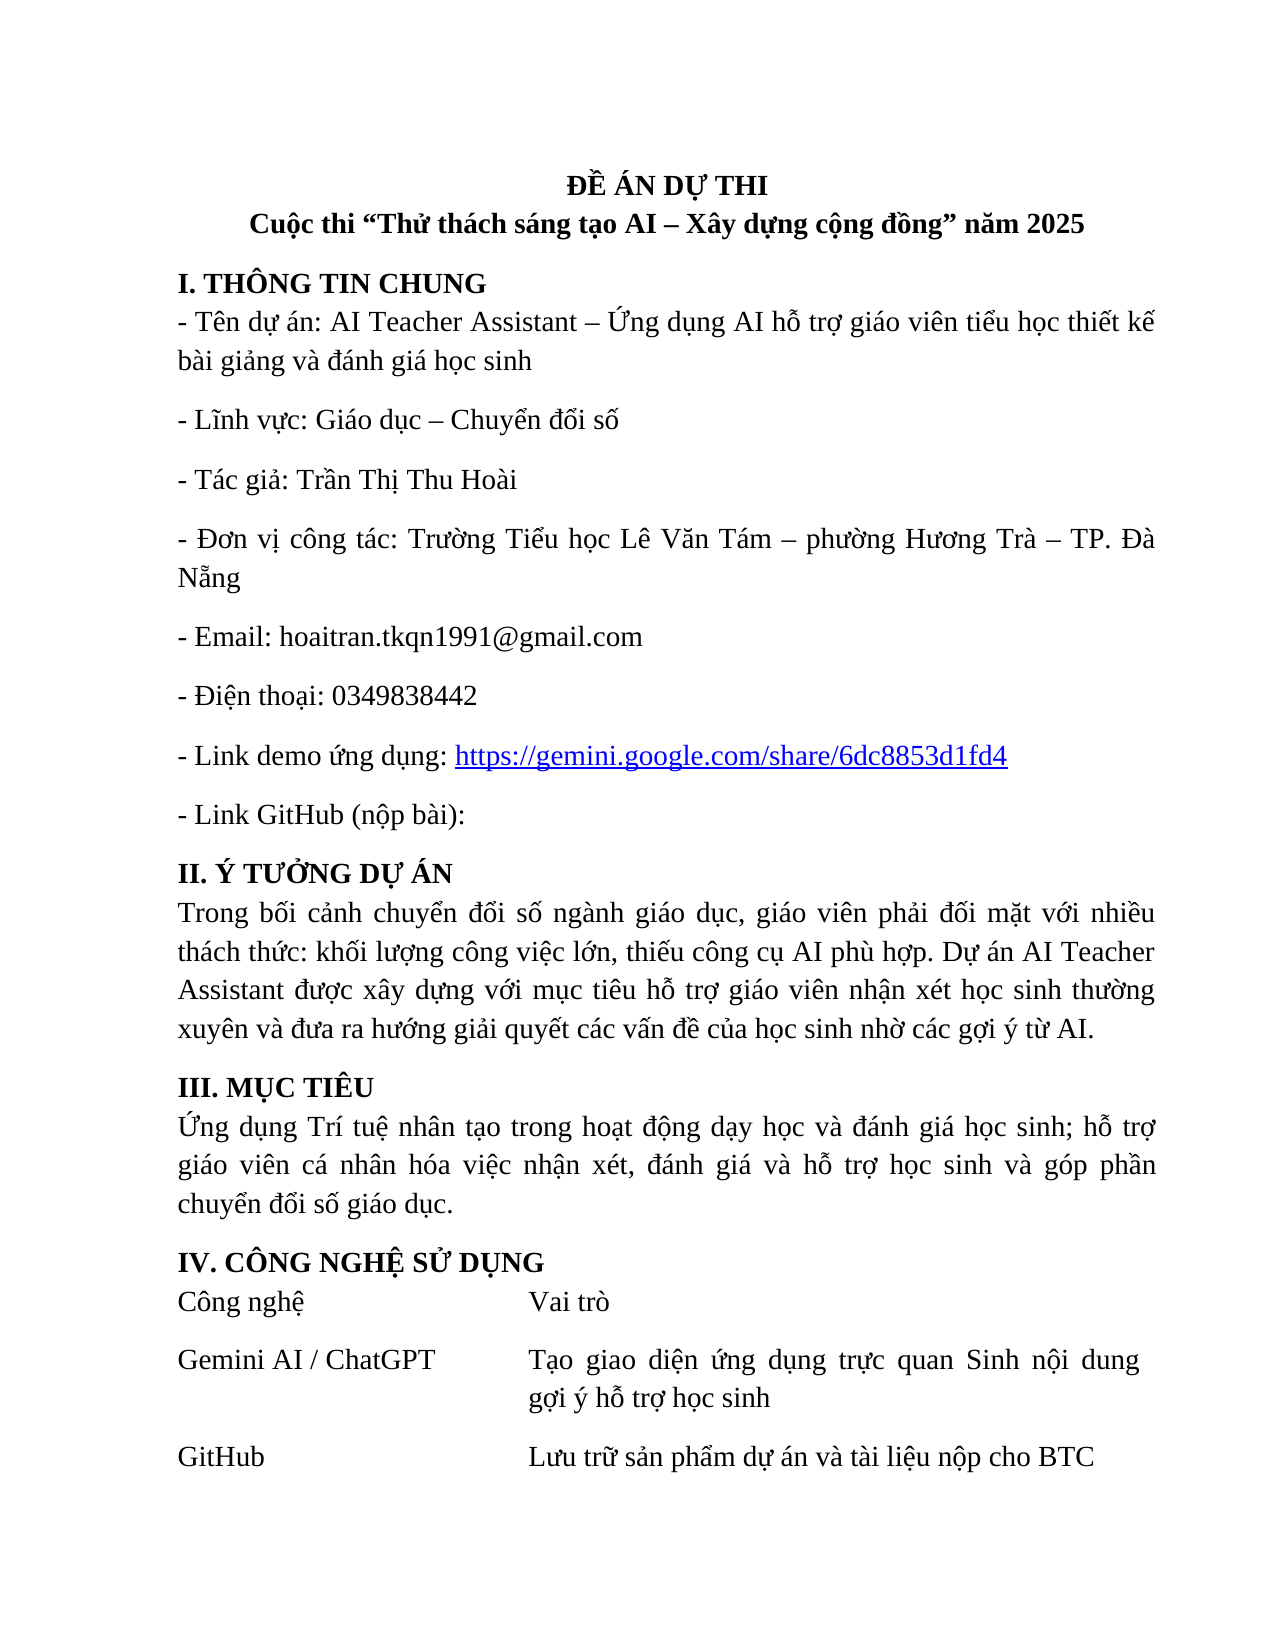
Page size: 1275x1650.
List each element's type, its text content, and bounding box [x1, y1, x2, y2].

table_cell GitHub [166, 1439, 517, 1497]
text - Điện thoại: 0349838442 [177, 678, 1157, 712]
subtitle ĐỀ ÁN DỰ THI [177, 168, 1157, 202]
text - Link demo ứng dụng: https://gemini.google.com/share/6dc8853d1fd4 [177, 738, 1157, 771]
table_cell Lưu trữ sản phẩm dự án và tài liệu nộp cho BTC [517, 1439, 1152, 1497]
subtitle IV. CÔNG NGHỆ SỬ DỤNG [177, 1245, 1157, 1279]
subtitle III. MỤC TIÊU [177, 1070, 1157, 1104]
table_cell Tạo giao diện ứng dụng trực quan Sinh nội dung gợi ý hỗ trợ học sinh [517, 1342, 1152, 1439]
subtitle I. THÔNG TIN CHUNG [177, 266, 1157, 299]
text - Email: hoaitran.tkqn1991@gmail.com [177, 619, 1157, 653]
text - Tác giả: Trần Thị Thu Hoài [177, 462, 1157, 495]
text - Lĩnh vực: Giáo dục – Chuyển đổi số [177, 402, 1157, 436]
text - Tên dự án: AI Teacher Assistant – Ứng dụng AI hỗ trợ giáo viên tiểu học thiết kế bài giảng và đánh giá học sinh [177, 304, 1157, 377]
text Cuộc thi “Thử thách sáng tạo AI – Xây dựng cộng đồng” năm 2025 [177, 207, 1157, 240]
text - Đơn vị công tác: Trường Tiểu học Lê Văn Tám – phường Hương Trà – TP. Đà Nẵng [177, 521, 1157, 593]
text Trong bối cảnh chuyển đổi số ngành giáo dục, giáo viên phải đối mặt với nhiều thách thức: khối lượng công việc lớn, thiếu công cụ AI phù hợp. Dự án AI Teacher Assistant được xây dựng với mục tiêu hỗ trợ giáo viên nhận xét học sinh thường xuyên và đưa ra hướng giải quyết các vấn đề của học sinh nhờ các gợi ý từ AI. [177, 895, 1157, 1044]
table_header Vai trò [517, 1284, 1152, 1342]
text - Link GitHub (nộp bài): [177, 797, 1157, 831]
subtitle II. Ý TƯỞNG DỰ ÁN [177, 857, 1157, 890]
table_header Công nghệ [166, 1284, 517, 1342]
text Ứng dụng Trí tuệ nhân tạo trong hoạt động dạy học và đánh giá học sinh; hỗ trợ giáo viên cá nhân hóa việc nhận xét, đánh giá và hỗ trợ học sinh và góp phần chuyển đổi số giáo dục. [177, 1109, 1157, 1219]
table_cell Gemini AI / ChatGPT [166, 1342, 517, 1439]
